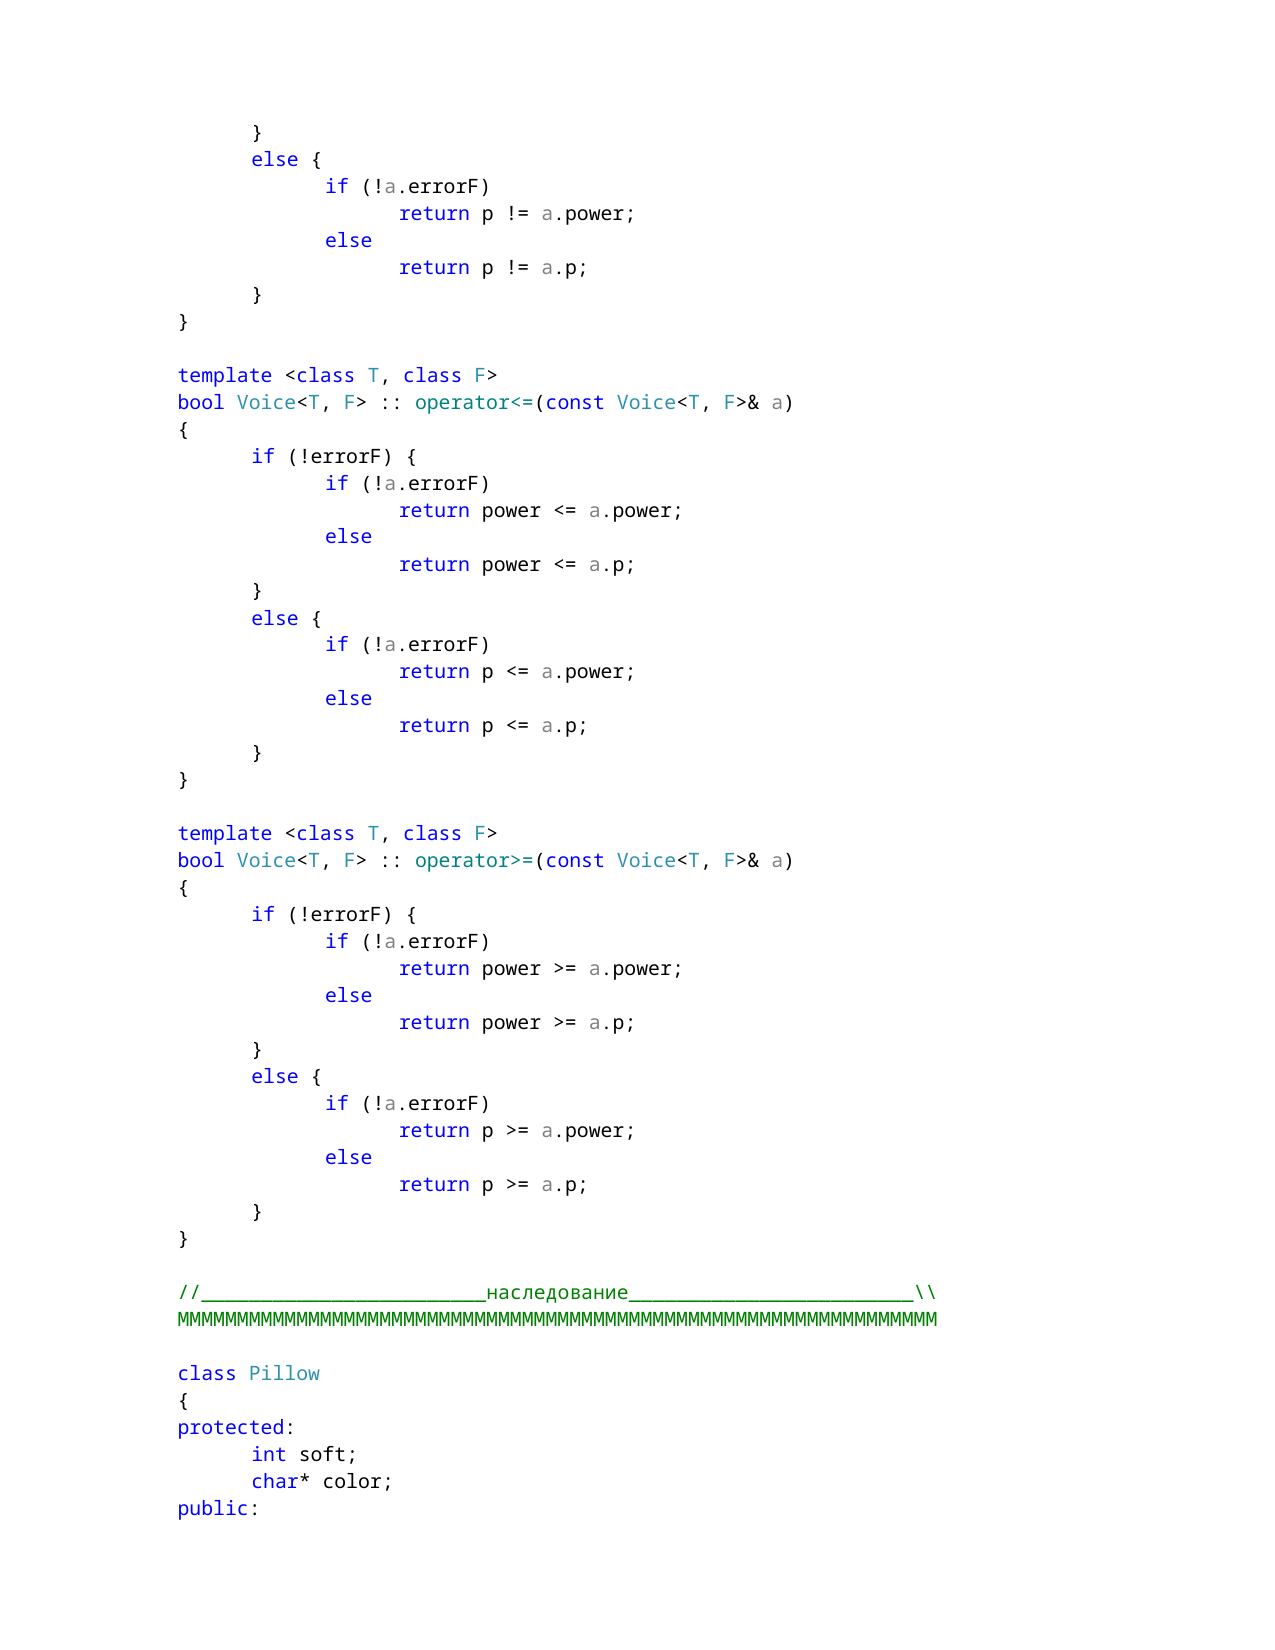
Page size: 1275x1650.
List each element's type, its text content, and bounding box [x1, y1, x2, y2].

text { [177, 415, 1186, 442]
text if (!a.errorF) [177, 1089, 1186, 1116]
text else [177, 1143, 1186, 1170]
text } [177, 118, 1186, 145]
text //________________________наследование________________________\\ [177, 1278, 1186, 1305]
text return p >= a.power; [177, 1116, 1186, 1143]
text if (!a.errorF) [177, 469, 1186, 496]
text return p <= a.p; [177, 712, 1186, 739]
text return power >= a.power; [177, 954, 1186, 981]
text return p != a.p; [177, 253, 1186, 280]
text return power <= a.p; [177, 550, 1186, 577]
text } [177, 307, 1186, 334]
text } [177, 280, 1186, 307]
text public: [177, 1494, 1186, 1521]
text return power >= a.p; [177, 1008, 1186, 1035]
text else [177, 523, 1186, 550]
text { [177, 1386, 1186, 1413]
text template <class T, class F> [177, 819, 1186, 847]
text if (!errorF) { [177, 901, 1186, 927]
text } [177, 739, 1186, 766]
text class Pillow [177, 1359, 1186, 1386]
text else [177, 981, 1186, 1008]
text return power <= a.power; [177, 496, 1186, 523]
text } [177, 766, 1186, 793]
text else { [177, 1062, 1186, 1089]
text if (!errorF) { [177, 442, 1186, 469]
text } [177, 1197, 1186, 1224]
text { [177, 873, 1186, 901]
text else [177, 226, 1186, 253]
text if (!a.errorF) [177, 927, 1186, 954]
text return p <= a.power; [177, 658, 1186, 685]
text if (!a.errorF) [177, 172, 1186, 199]
text char* color; [177, 1467, 1186, 1494]
text protected: [177, 1413, 1186, 1440]
text else { [177, 604, 1186, 631]
text bool Voice<T, F> :: operator<=(const Voice<T, F>& a) [177, 388, 1186, 415]
text ММММММММММММММММММММММММММММММММММММММММММММММММММММММММММММММММ [177, 1305, 1186, 1332]
text bool Voice<T, F> :: operator>=(const Voice<T, F>& a) [177, 847, 1186, 873]
text if (!a.errorF) [177, 631, 1186, 658]
text int soft; [177, 1440, 1186, 1467]
text else [177, 685, 1186, 712]
text } [177, 1224, 1186, 1251]
text return p >= a.p; [177, 1170, 1186, 1197]
text template <class T, class F> [177, 361, 1186, 388]
text } [177, 1035, 1186, 1062]
text return p != a.power; [177, 199, 1186, 226]
text else { [177, 145, 1186, 172]
text } [177, 577, 1186, 604]
